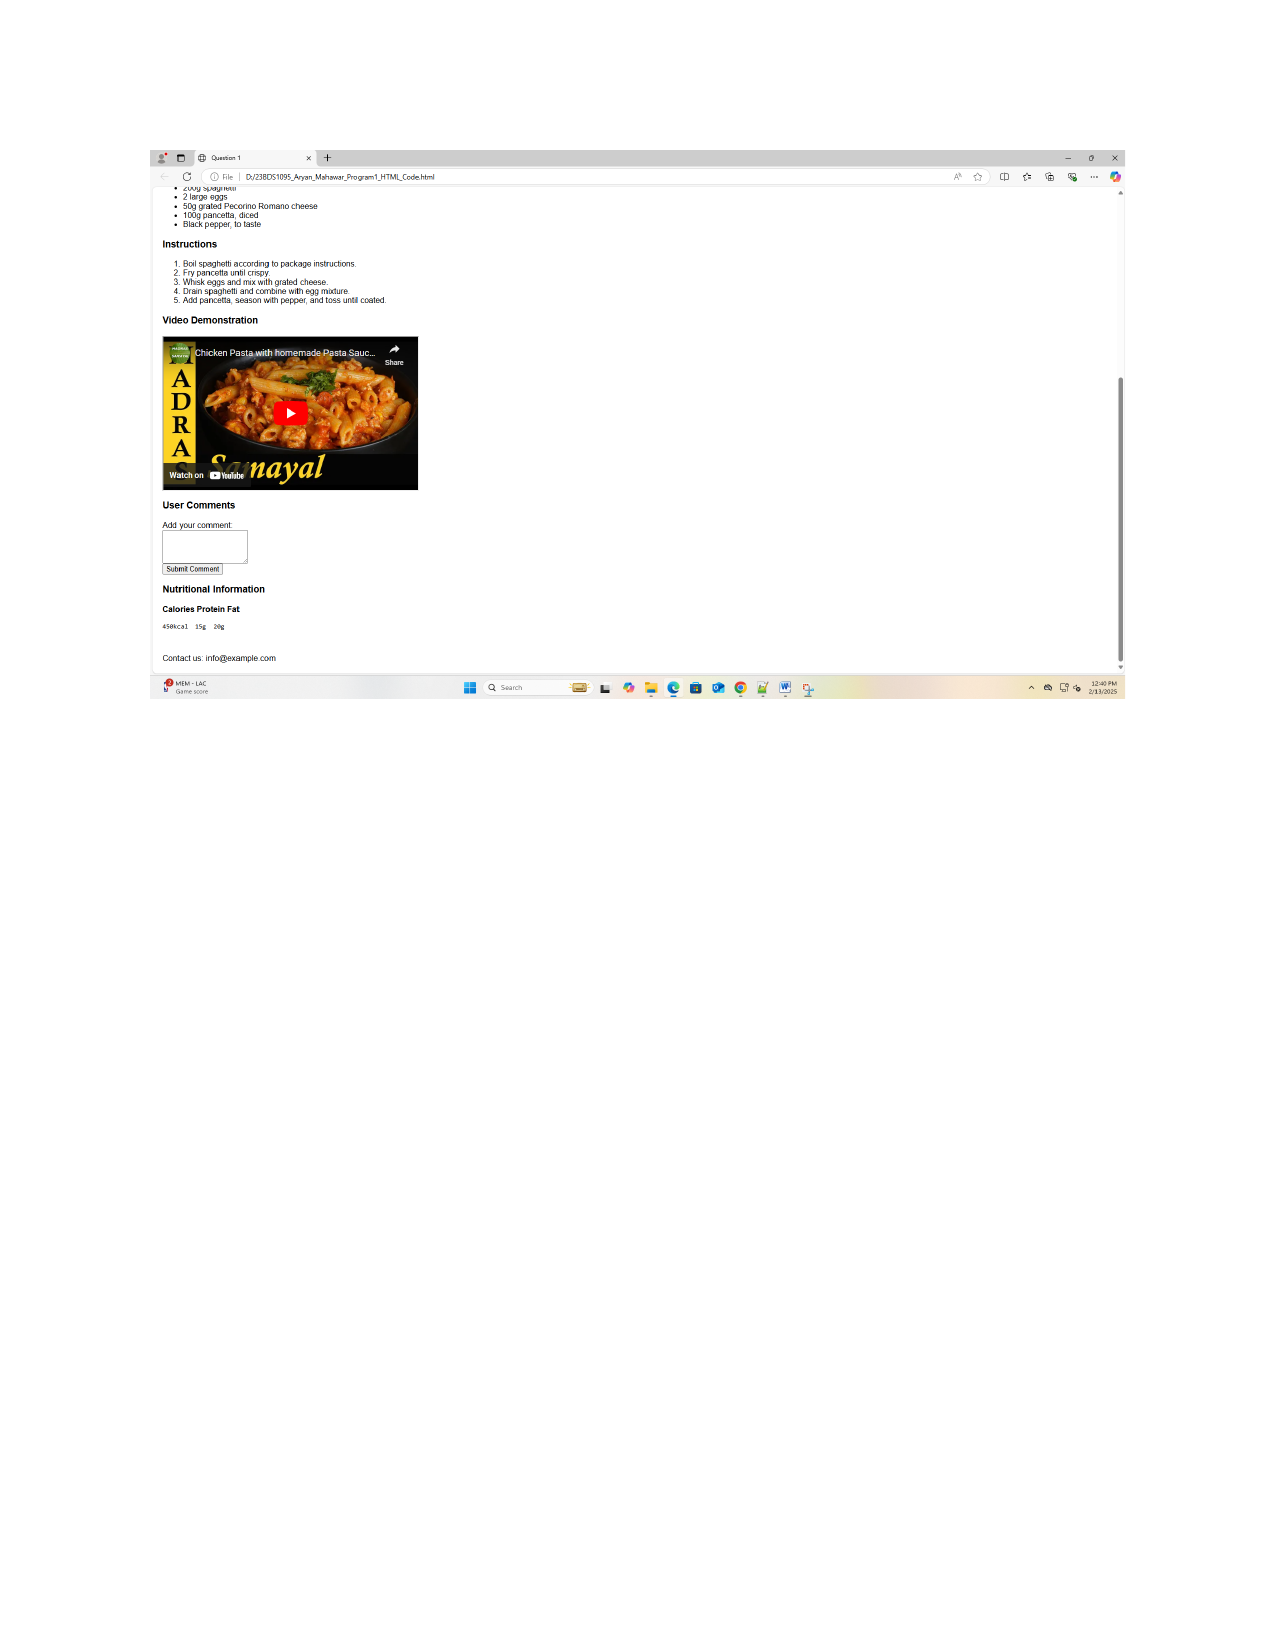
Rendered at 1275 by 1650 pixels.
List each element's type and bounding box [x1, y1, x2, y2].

picture [150, 150, 1125, 699]
